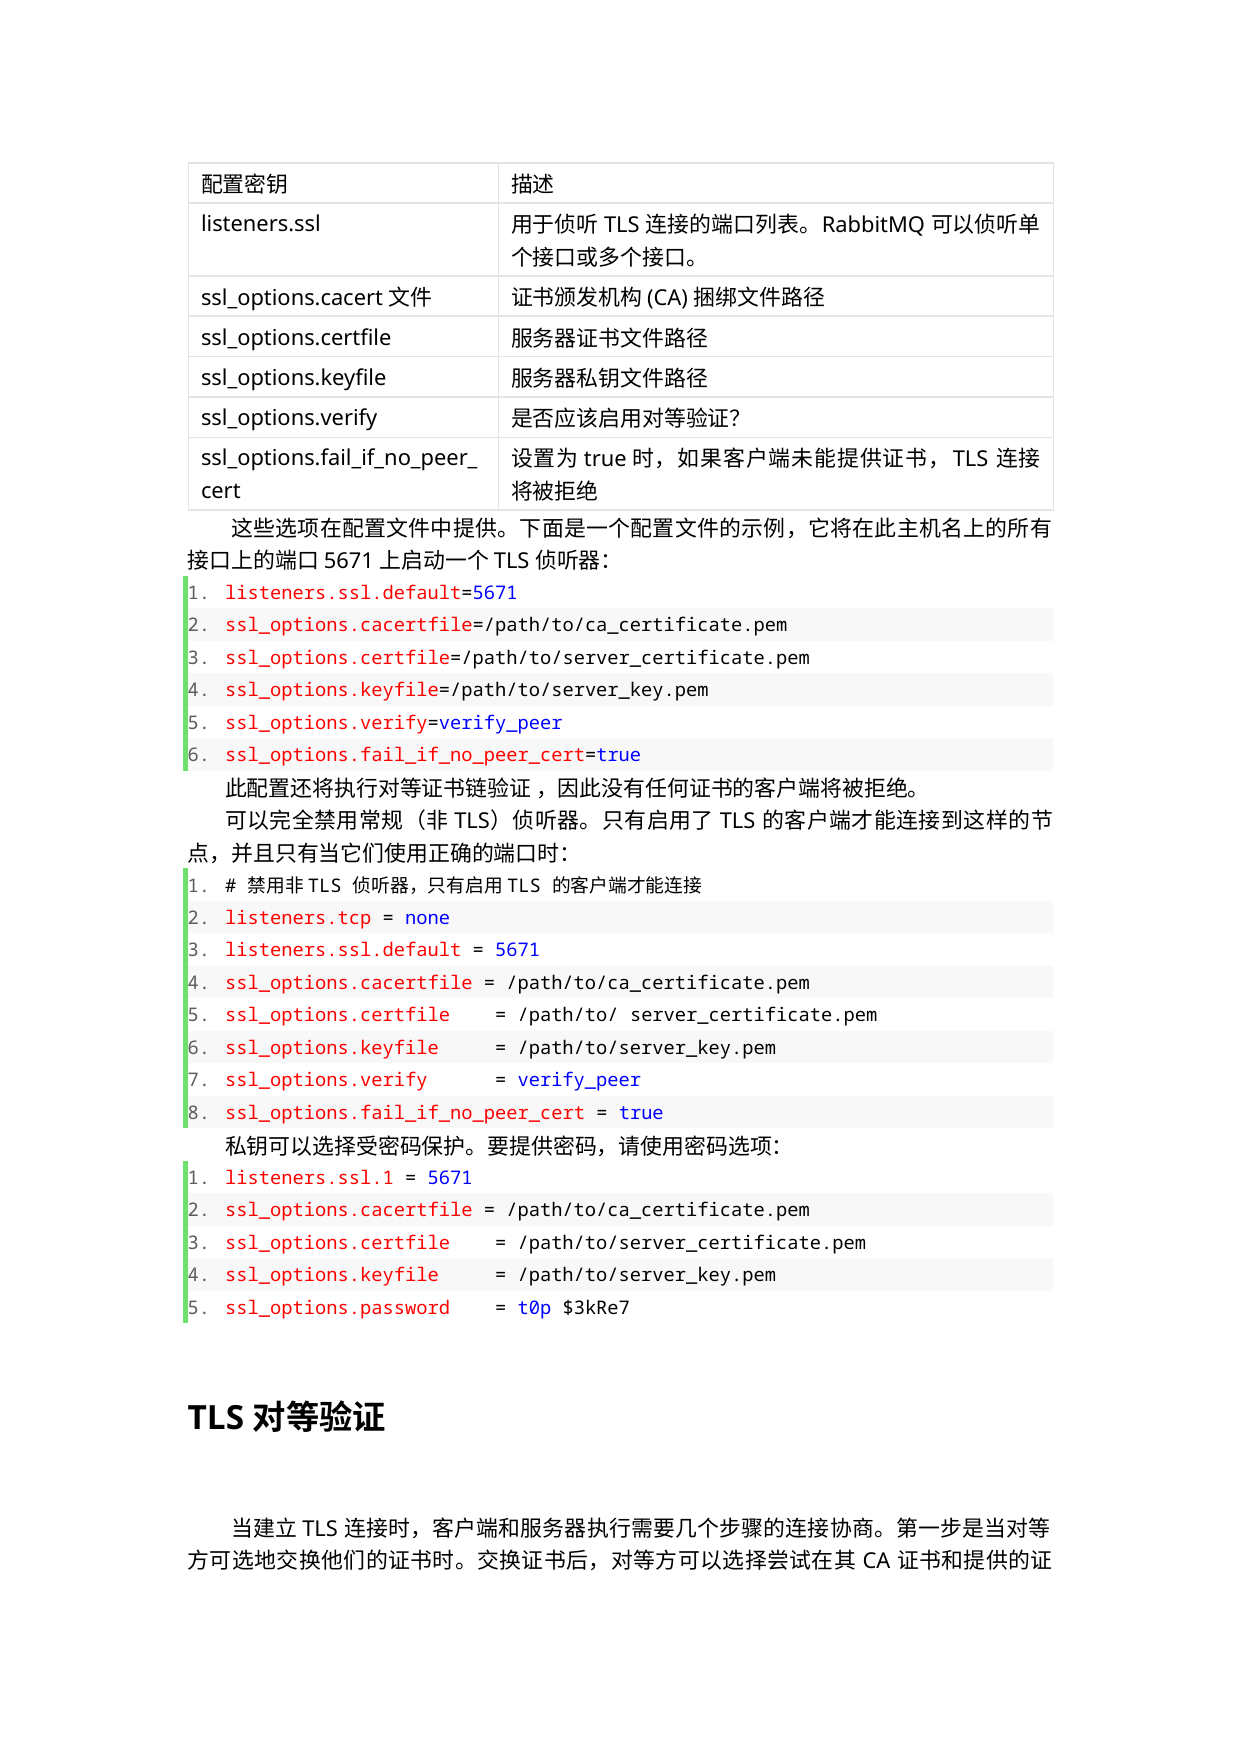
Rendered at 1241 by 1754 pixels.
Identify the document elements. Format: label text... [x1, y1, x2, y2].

table_cell ssl_options.certfile [189, 317, 498, 356]
table_cell ssl_options.fail_if_no_peer_cert [189, 438, 498, 509]
list ssl_options.verify=verify_peer [188, 706, 1053, 738]
list listeners.ssl.default = 5671 [188, 933, 1053, 966]
list ssl_options.fail_if_no_peer_cert = true [188, 1096, 1053, 1128]
list # 禁用非 TLS 侦听器，只有启用 TLS 的客户端才能连接 [188, 868, 1053, 901]
text 这些选项在配置文件中提供。下面是一个配置文件的示例，它将在此主机名上的所有接口上的端口 5671 上启动一个 TLS 侦听器： [187, 511, 1053, 576]
list ssl_options.verify = verify_peer [188, 1063, 1053, 1096]
list listeners.ssl.1 = 5671 [188, 1161, 1053, 1193]
table_cell 用于侦听 TLS 连接的端口列表。RabbitMQ 可以侦听单个接口或多个接口。 [499, 204, 1053, 275]
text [187, 1510, 1053, 1575]
list ssl_options.password = t0p $3kRe7 [188, 1291, 1053, 1323]
table_cell 是否应该启用对等验证？ [499, 398, 1053, 436]
text 此配置还将执行对等证书链验证 ，因此没有任何证书的客户端将被拒绝。 [187, 771, 1053, 803]
text 私钥可以选择受密码保护。要提供密码，请使用密码选项： [187, 1128, 1053, 1161]
list ssl_options.cacertfile=/path/to/ca_certificate.pem [188, 608, 1053, 641]
table_cell 服务器私钥文件路径 [499, 357, 1053, 396]
table_cell 服务器证书文件路径 [499, 317, 1053, 356]
table_cell ssl_options.cacert 文件 [189, 277, 498, 315]
list ssl_options.fail_if_no_peer_cert=true [188, 738, 1053, 771]
list ssl_options.cacertfile = /path/to/ca_certificate.pem [188, 1193, 1053, 1226]
table_header 描述 [499, 164, 1053, 202]
list ssl_options.keyfile=/path/to/server_key.pem [188, 673, 1053, 706]
table_cell 设置为true时，如果客户端未能提供证书，TLS 连接将被拒绝 [499, 438, 1053, 509]
list listeners.ssl.default=5671 [188, 576, 1053, 608]
list ssl_options.keyfile = /path/to/server_key.pem [188, 1258, 1053, 1291]
text 可以完全禁用常规（非 TLS）侦听器。只有启用了 TLS 的客户端才能连接到这样的节点，并且只有当它们使用正确的端口时： [187, 803, 1053, 868]
list ssl_options.certfile = /path/to/server_certificate.pem [188, 1226, 1053, 1258]
table_cell ssl_options.keyfile [189, 357, 498, 396]
list ssl_options.keyfile = /path/to/server_key.pem [188, 1031, 1053, 1063]
list ssl_options.certfile = /path/to/ server_certificate.pem [188, 998, 1053, 1031]
list ssl_options.certfile=/path/to/server_certificate.pem [188, 641, 1053, 673]
list listeners.tcp = none [188, 901, 1053, 933]
subtitle TLS 对等验证 [187, 1383, 1053, 1448]
table_cell listeners.ssl [189, 204, 498, 275]
table_header 配置密钥 [189, 164, 498, 202]
list ssl_options.cacertfile = /path/to/ca_certificate.pem [188, 966, 1053, 998]
table_cell 证书颁发机构 (CA) 捆绑文件路径 [499, 277, 1053, 315]
table_cell ssl_options.verify [189, 398, 498, 436]
